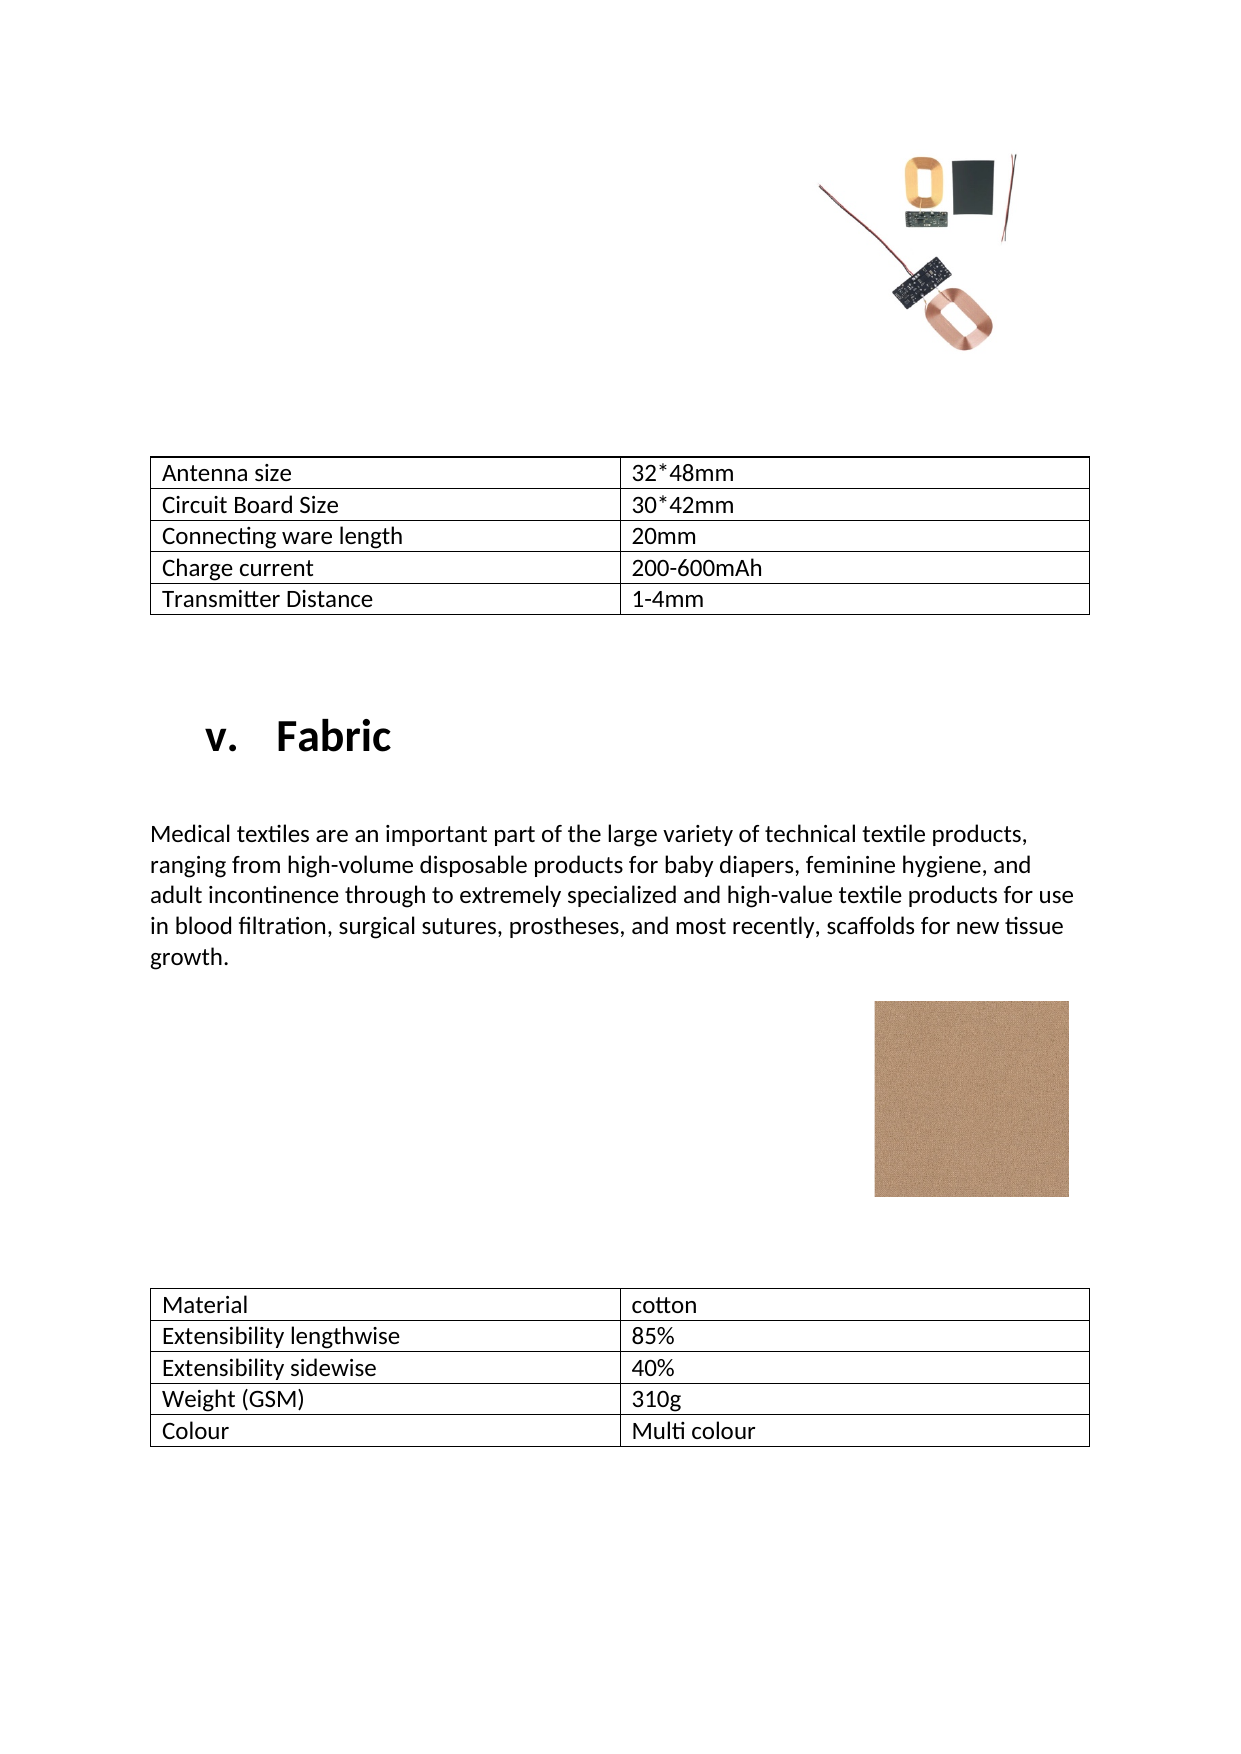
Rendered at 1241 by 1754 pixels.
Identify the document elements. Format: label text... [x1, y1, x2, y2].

table_cell Circuit Board Size [151, 489, 620, 519]
table_cell Weight (GSM) [151, 1384, 620, 1414]
table_cell 310g [621, 1384, 1089, 1414]
picture [812, 149, 1027, 364]
table_cell 1-4mm [621, 584, 1089, 614]
table_cell Transmitter Distance [151, 584, 620, 614]
list Fabric [239, 707, 1090, 763]
table_cell Colour [151, 1415, 620, 1446]
table_cell Extensibility lengthwise [151, 1321, 620, 1351]
table_header 32*48mm [621, 458, 1089, 488]
table_cell 85% [621, 1321, 1089, 1351]
table_cell Connecting ware length [151, 521, 620, 551]
table_cell Extensibility sidewise [151, 1352, 620, 1383]
table_cell 200-600mAh [621, 552, 1089, 583]
table_header cotton [621, 1289, 1089, 1319]
text Medical textiles are an important part of the large variety of technical textile products, ranging from high-volume disposable products for baby diapers, feminine hygiene, and adult incontinence through to extremely specialized and high-value textile products for use in blood filtration, surgical sutures, prostheses, and most recently, scaffolds for new tissue growth. [150, 819, 1090, 971]
table_header Material [151, 1289, 620, 1319]
table_cell Multi colour [621, 1415, 1089, 1446]
table_cell 40% [621, 1352, 1089, 1383]
table_cell Charge current [151, 552, 620, 583]
table_cell 30*42mm [621, 489, 1089, 519]
table_header Antenna size [151, 458, 620, 488]
table_cell 20mm [621, 521, 1089, 551]
picture [874, 1001, 1069, 1197]
